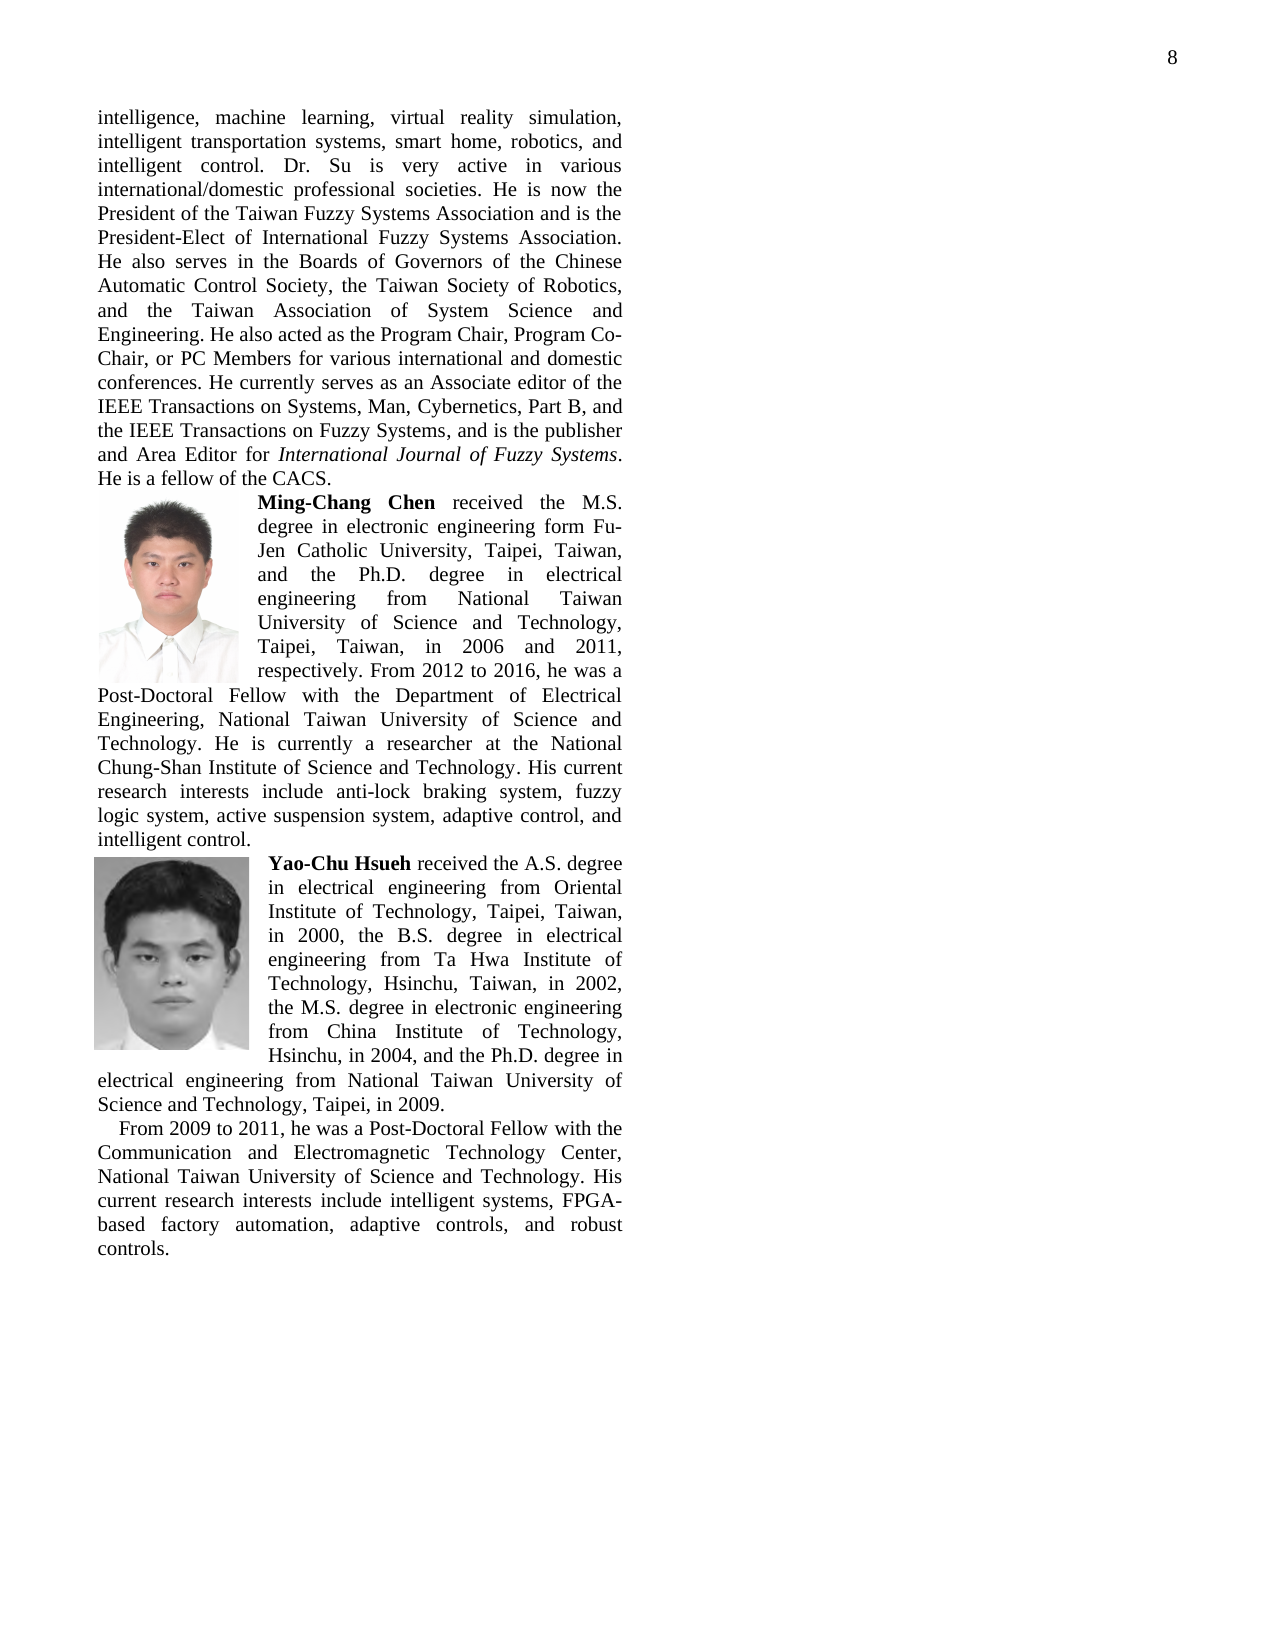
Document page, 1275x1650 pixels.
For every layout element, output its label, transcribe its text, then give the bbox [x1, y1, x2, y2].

text Ming-Chang Chen received the M.S. degree in electronic engineering form Fu-Jen Catholic University, Taipei, Taiwan, and the Ph.D. degree in electrical engineering from National Taiwan University of Science and Technology, Taipei, Taiwan, in 2006 and 2011, respectively. From 2012 to 2016, he was a Post-Doctoral Fellow with the Department of Electrical Engineering, National Taiwan University of Science and Technology. He is currently a researcher at the National Chung-Shan Institute of Science and Technology. His current research interests include anti-lock braking system, fuzzy logic system, active suspension system, adaptive control, and intelligent control. [97, 490, 622, 851]
text From 2009 to 2011, he was a Post-Doctoral Fellow with the Communication and Electromagnetic Technology Center, National Taiwan University of Science and Technology. His current research interests include intelligent systems, FPGA-based factory automation, adaptive controls, and robust controls. [97, 1116, 622, 1260]
text Yao-Chu Hsueh received the A.S. degree in electrical engineering from Oriental Institute of Technology, Taipei, Taiwan, in 2000, the B.S. degree in electrical engineering from Ta Hwa Institute of Technology, Hsinchu, Taiwan, in 2002, the M.S. degree in electronic engineering from China Institute of Technology, Hsinchu, in 2004, and the Ph.D. degree in electrical engineering from National Taiwan University of Science and Technology, Taipei, in 2009. [97, 851, 622, 1116]
picture [97, 490, 239, 681]
